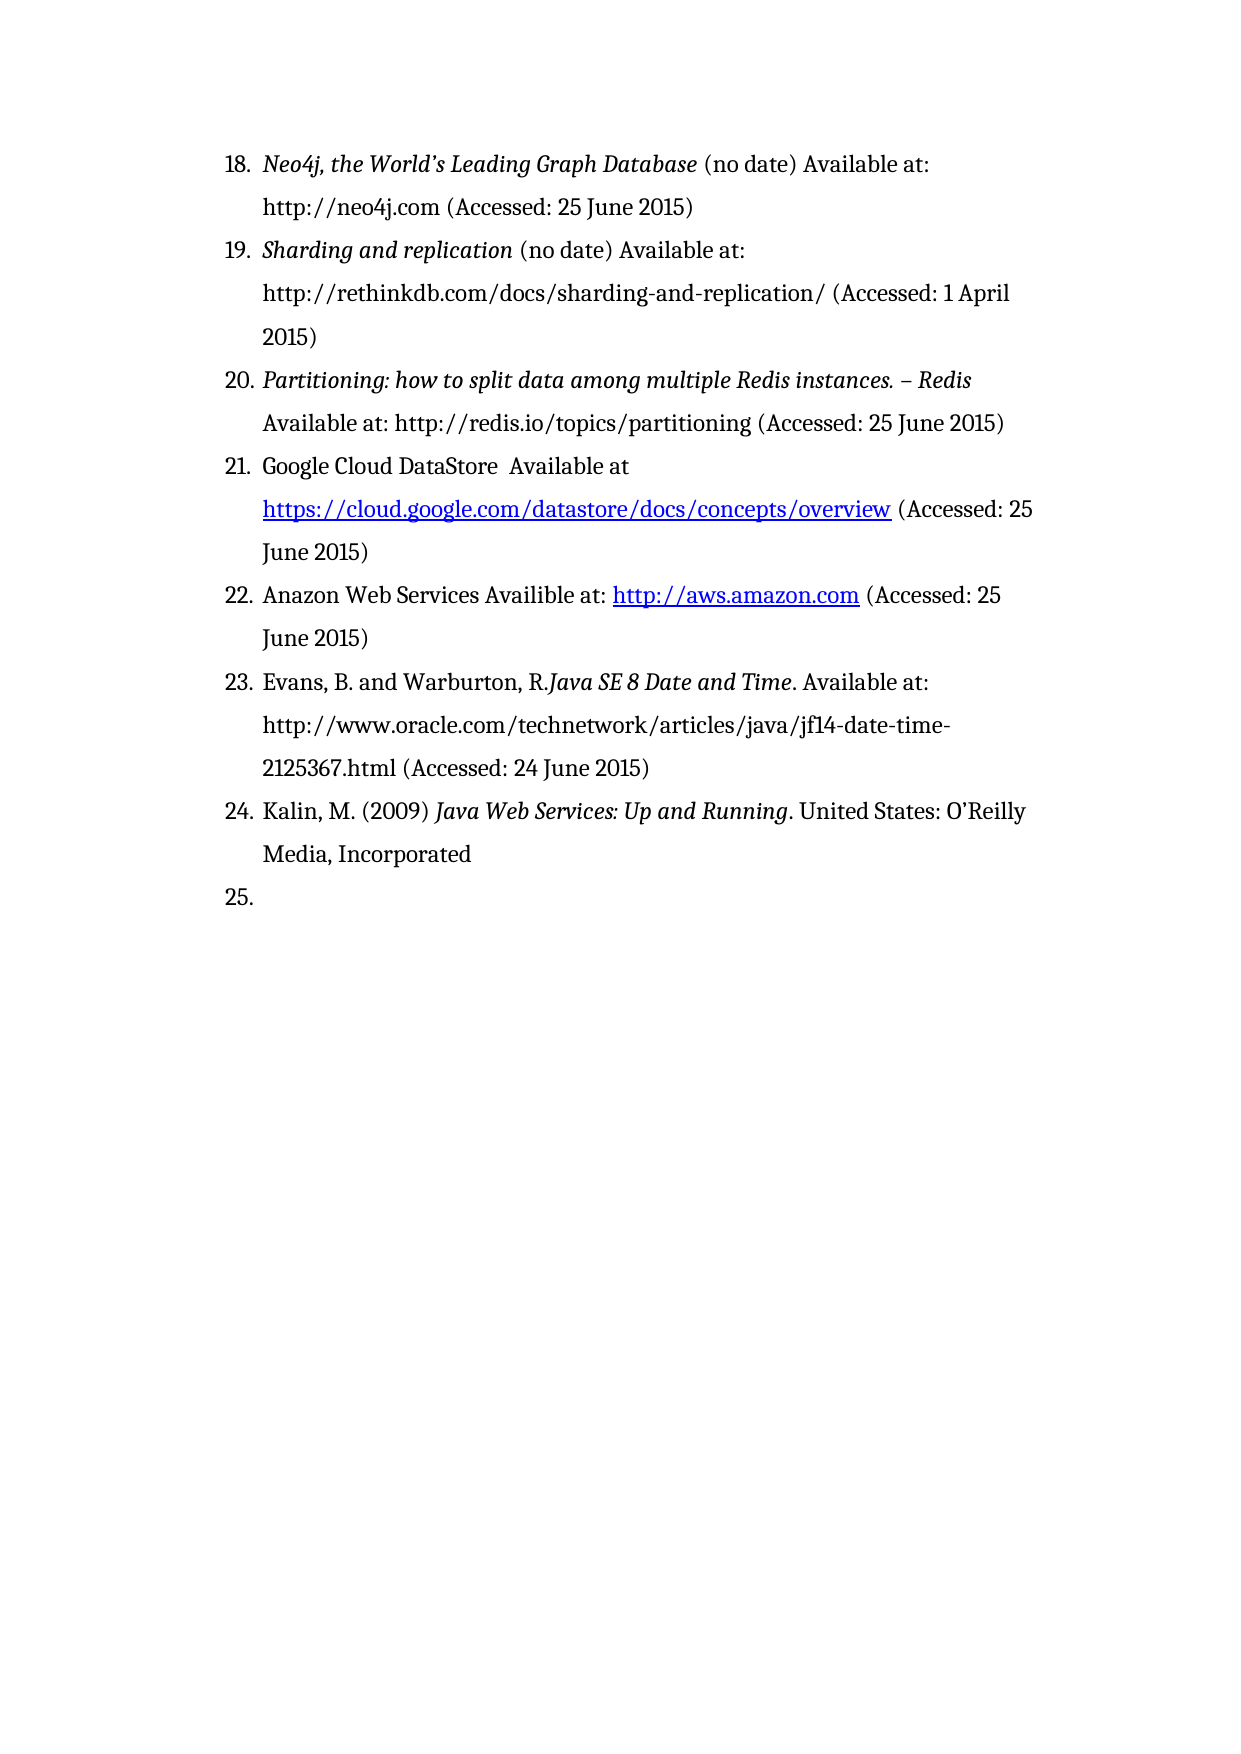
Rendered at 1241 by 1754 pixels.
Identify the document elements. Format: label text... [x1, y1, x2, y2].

list Partitioning: how to split data among multiple Redis instances. – Redis Available at: http://redis.io/topics/partitioning (Accessed: 25 June 2015) [225, 366, 1053, 437]
list Google Cloud DataStore Available at https://cloud.google.com/datastore/docs/concepts/overview (Accessed: 25 June 2015) [225, 452, 1053, 567]
list Sharding and replication (no date) Available at: http://rethinkdb.com/docs/sharding-and-replication/ (Accessed: 1 April 2015) [225, 236, 1053, 351]
list Kalin, M. (2009) Java Web Services: Up and Running. United States: O’Reilly Media, Incorporated [225, 797, 1053, 869]
list Evans, B. and Warburton, R.Java SE 8 Date and Time. Available at: http://www.oracle.com/technetwork/articles/java/jf14-date-time-2125367.html (Accessed: 24 June 2015) [225, 667, 1053, 782]
list Anazon Web Services Availible at: http://aws.amazon.com (Accessed: 25 June 2015) [225, 581, 1053, 653]
list Neo4j, the World’s Leading Graph Database (no date) Available at: http://neo4j.com (Accessed: 25 June 2015) [225, 150, 1053, 222]
